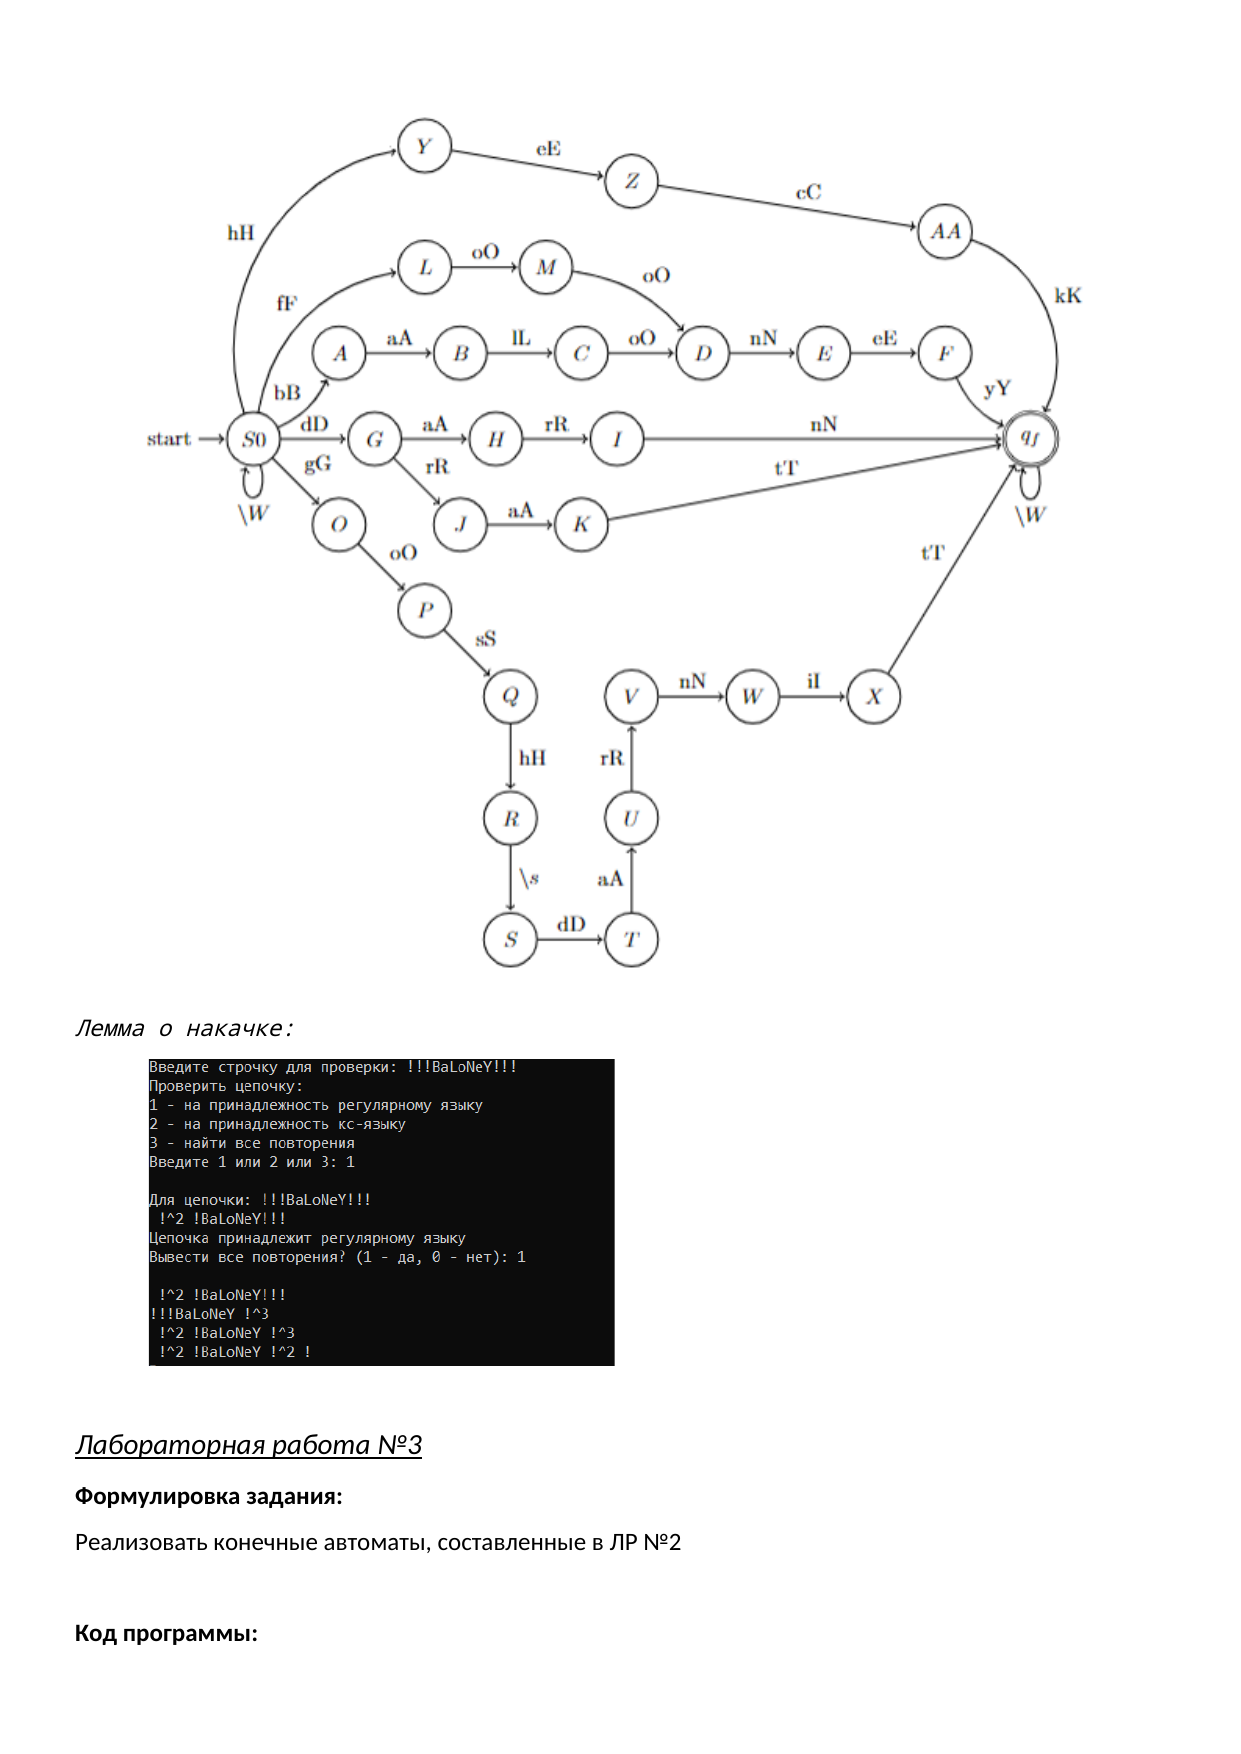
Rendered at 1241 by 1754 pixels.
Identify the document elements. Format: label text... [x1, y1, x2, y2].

text Формулировка задания: [75, 1480, 1165, 1510]
picture [148, 1059, 615, 1366]
text Лемма о накачке: [75, 1012, 1165, 1044]
text Лабораторная работа №3 [75, 1426, 1165, 1462]
text Реализовать конечные автоматы, составленные в ЛР №2 [75, 1526, 1165, 1556]
picture [110, 75, 1131, 999]
text Код программы: [75, 1617, 1165, 1648]
